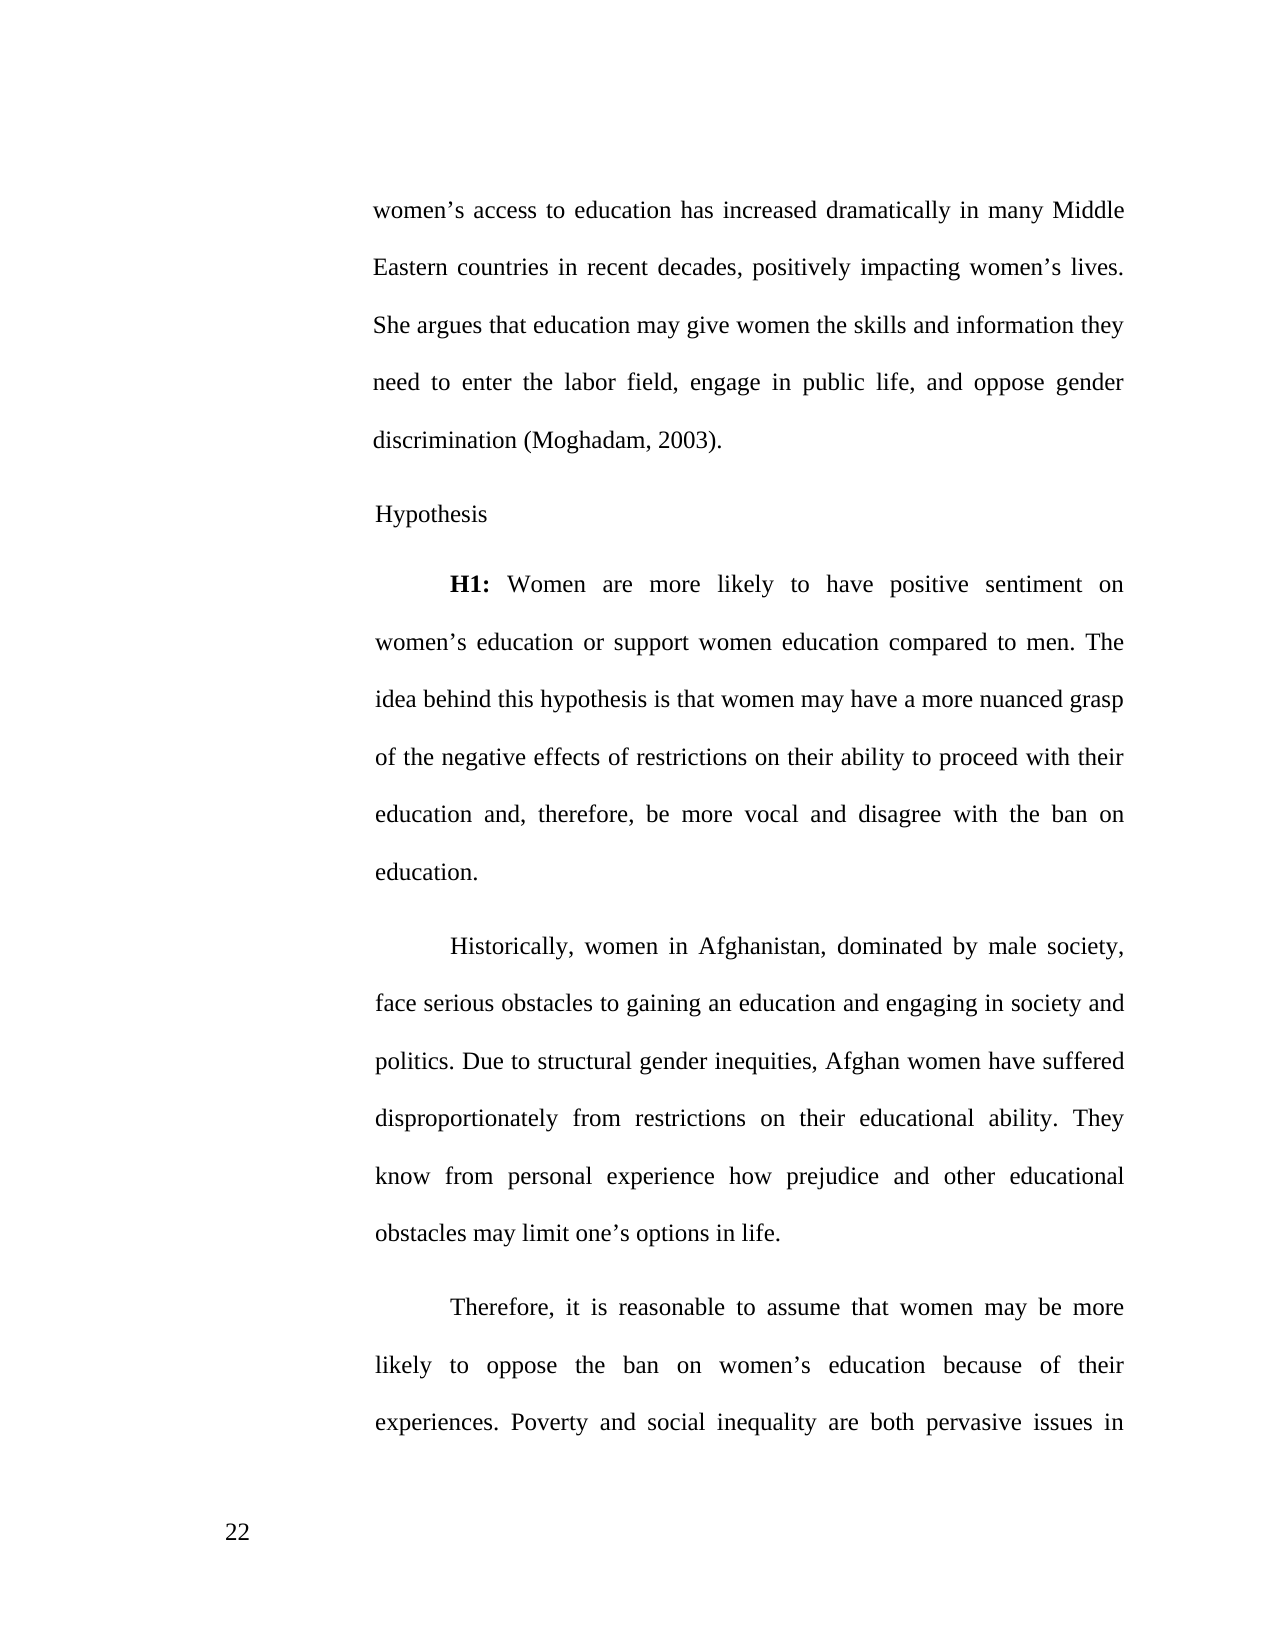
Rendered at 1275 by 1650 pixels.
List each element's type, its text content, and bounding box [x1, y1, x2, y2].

text Historically, women in Afghanistan, dominated by male society, face serious obstacles to gaining an education and engaging in society and politics. Due to structural gender inequities, Afghan women have suffered disproportionately from restrictions on their educational ability. They know from personal experience how prejudice and other educational obstacles may limit one’s options in life. [375, 931, 1125, 1247]
text H1: Women are more likely to have positive sentiment on women’s education or support women education compared to men. The idea behind this hypothesis is that women may have a more nuanced grasp of the negative effects of restrictions on their ability to proceed with their education and, therefore, be more vocal and disagree with the ban on education. [375, 569, 1125, 885]
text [375, 1292, 1125, 1436]
subtitle Hypothesis [375, 499, 1125, 528]
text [373, 195, 1125, 454]
